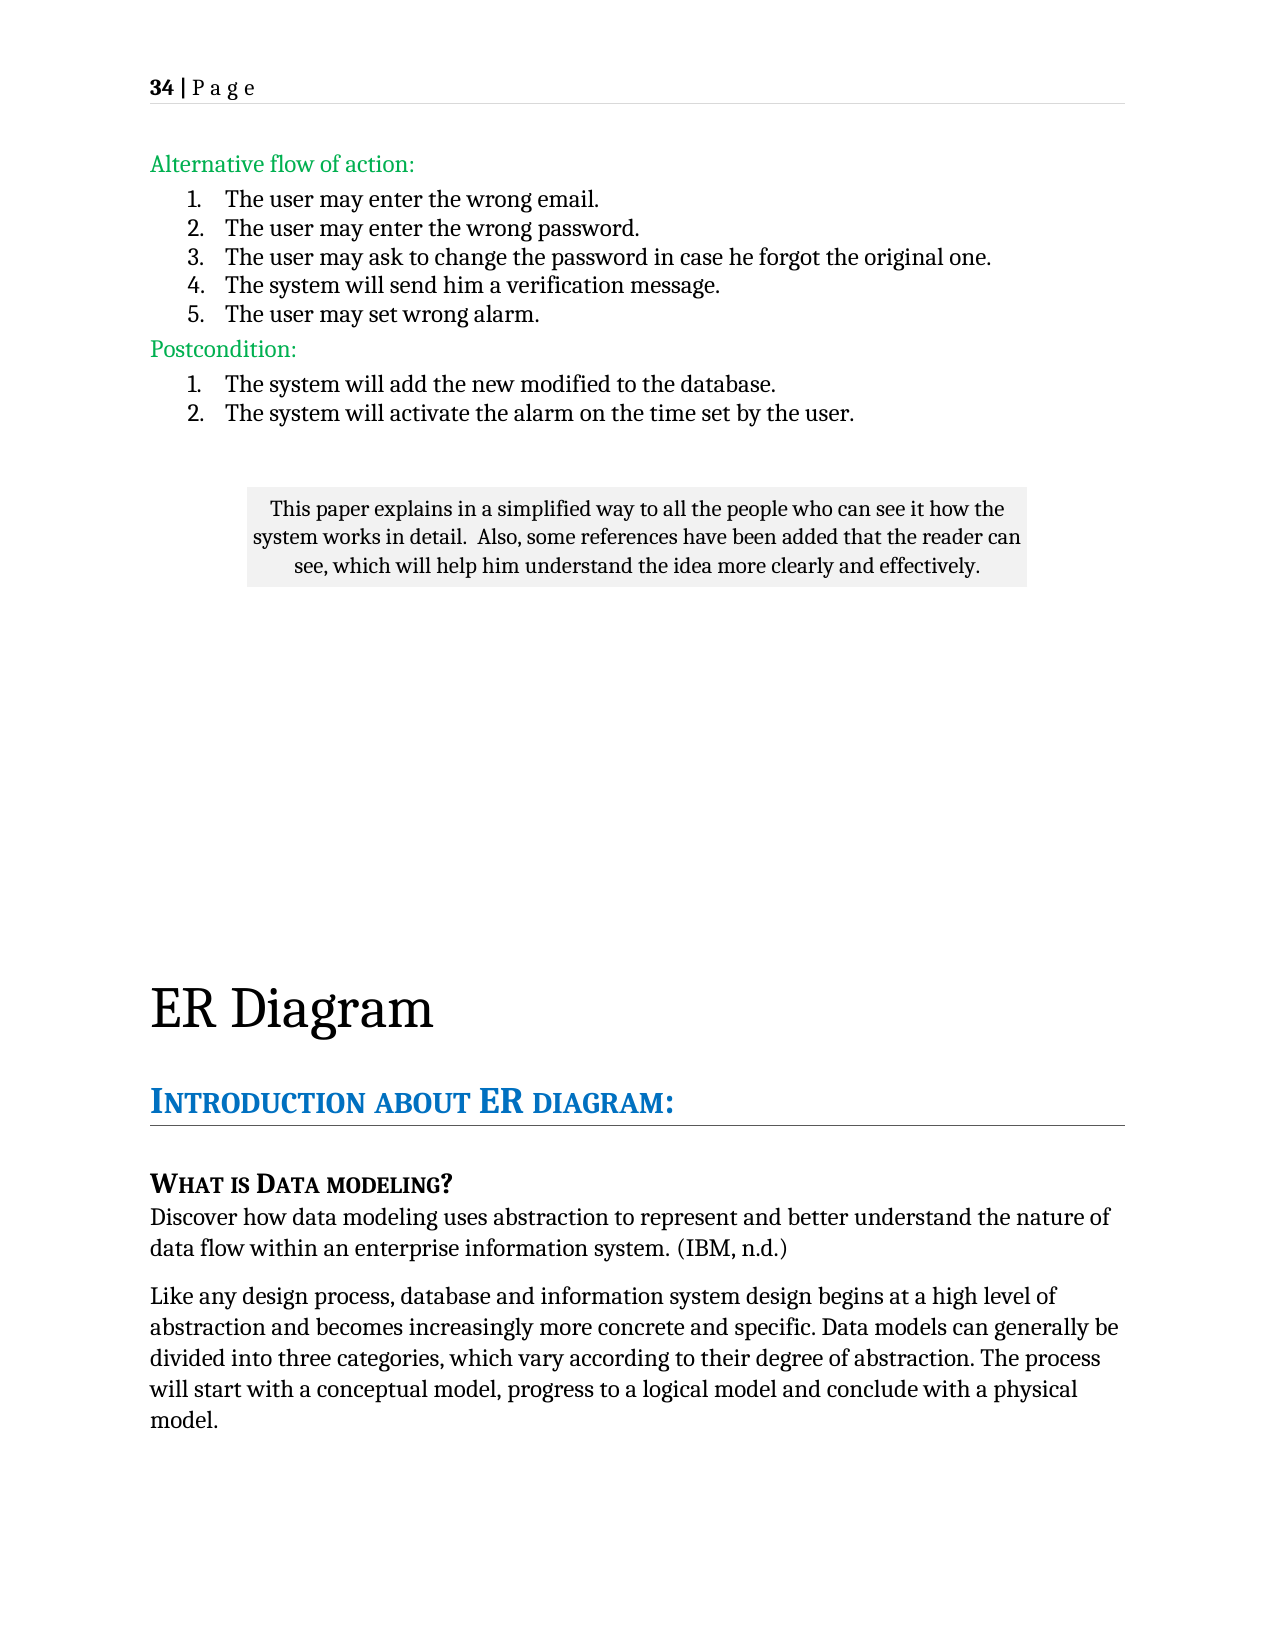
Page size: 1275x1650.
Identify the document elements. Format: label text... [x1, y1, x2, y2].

list The user may enter the wrong email. [187, 185, 1125, 214]
text This paper explains in a simplified way to all the people who can see it how the system works in detail. Also, some references have been added that the reader can see, which will help him understand the idea more clearly and effectively. [247, 488, 1027, 587]
title ER Diagram [150, 975, 1125, 1042]
list The system will add the new modified to the database. [187, 370, 1125, 399]
text Alternative flow of action: [150, 150, 1125, 179]
list The user may enter the wrong password. [187, 214, 1125, 242]
list The user may ask to change the password in case he forgot the original one. [187, 242, 1125, 271]
subtitle Introduction about ER diagram: [150, 1079, 1125, 1125]
text Postcondition: [150, 335, 1125, 364]
text Like any design process, database and information system design begins at a high level of abstraction and becomes increasingly more concrete and specific. Data models can generally be divided into three categories, which vary according to their degree of abstraction. The process will start with a conceptual model, progress to a logical model and conclude with a physical model. [150, 1282, 1125, 1434]
subtitle What is Data modeling? [150, 1167, 1125, 1200]
list The user may set wrong alarm. [187, 300, 1125, 329]
list The system will activate the alarm on the time set by the user. [187, 399, 1125, 427]
list The system will send him a verification message. [187, 271, 1125, 300]
text Discover how data modeling uses abstraction to represent and better understand the nature of data flow within an enterprise information system. [150, 1203, 1125, 1263]
